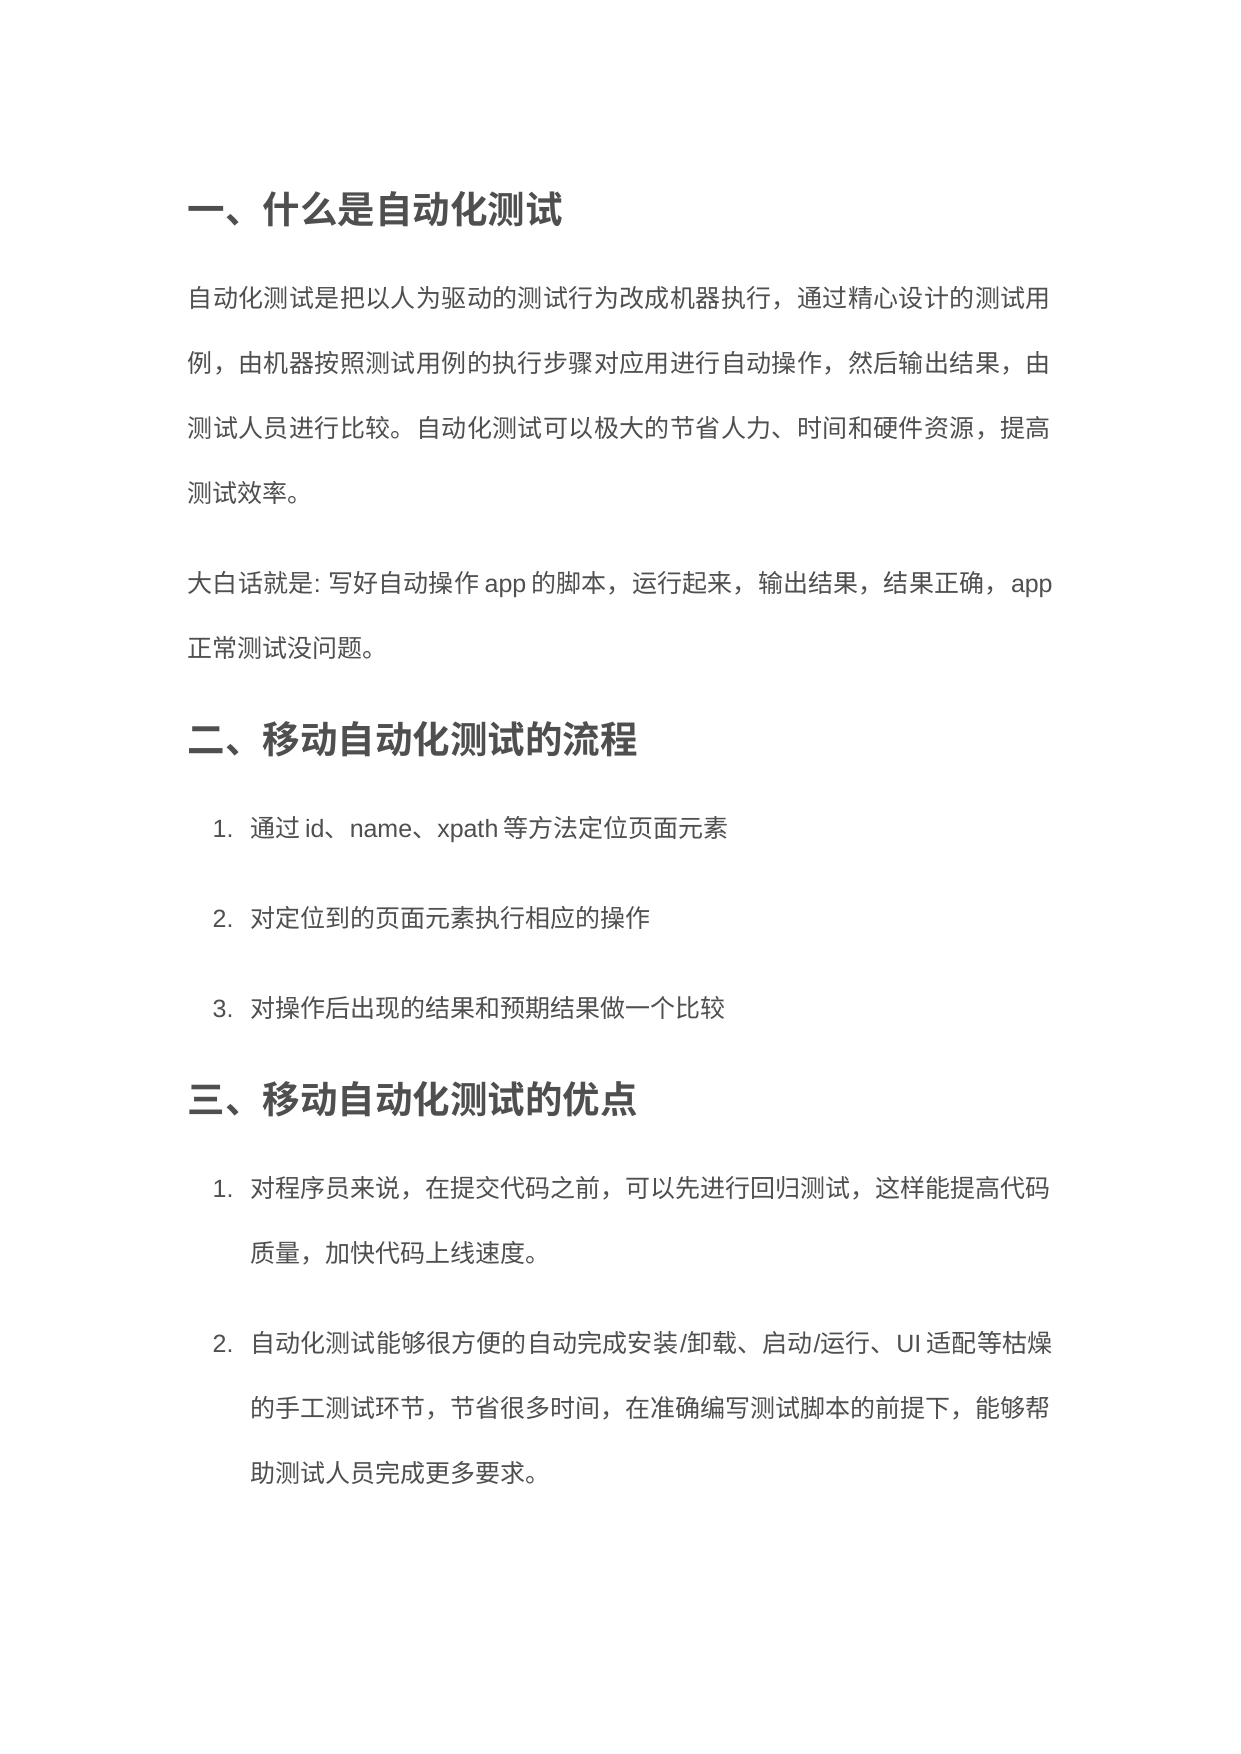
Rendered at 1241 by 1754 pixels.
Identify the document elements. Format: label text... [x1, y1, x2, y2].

list 通过id、name、xpath等方法定位页面元素 [212, 794, 1053, 859]
list 对操作后出现的结果和预期结果做一个比较 [212, 974, 1053, 1039]
text 三、移动自动化测试的优点 [187, 1064, 1053, 1129]
text 二、移动自动化测试的流程 [187, 704, 1053, 769]
text 大白话就是: 写好自动操作app的脚本，运行起来，输出结果，结果正确，app正常测试没问题。 [187, 549, 1053, 679]
list 对定位到的页面元素执行相应的操作 [212, 884, 1053, 949]
list 自动化测试能够很方便的自动完成安装/卸载、启动/运行、UI适配等枯燥的手工测试环节，节省很多时间，在准确编写测试脚本的前提下，能够帮助测试人员完成更多要求。 [212, 1309, 1053, 1504]
list 对程序员来说，在提交代码之前，可以先进行回归测试，这样能提高代码质量，加快代码上线速度。 [212, 1154, 1053, 1284]
text 自动化测试是把以人为驱动的测试行为改成机器执行，通过精心设计的测试用例，由机器按照测试用例的执行步骤对应用进行自动操作，然后输出结果，由测试人员进行比较。自动化测试可以极大的节省人力、时间和硬件资源，提高测试效率。 [187, 264, 1053, 524]
text 一、什么是自动化测试 [187, 174, 1053, 239]
